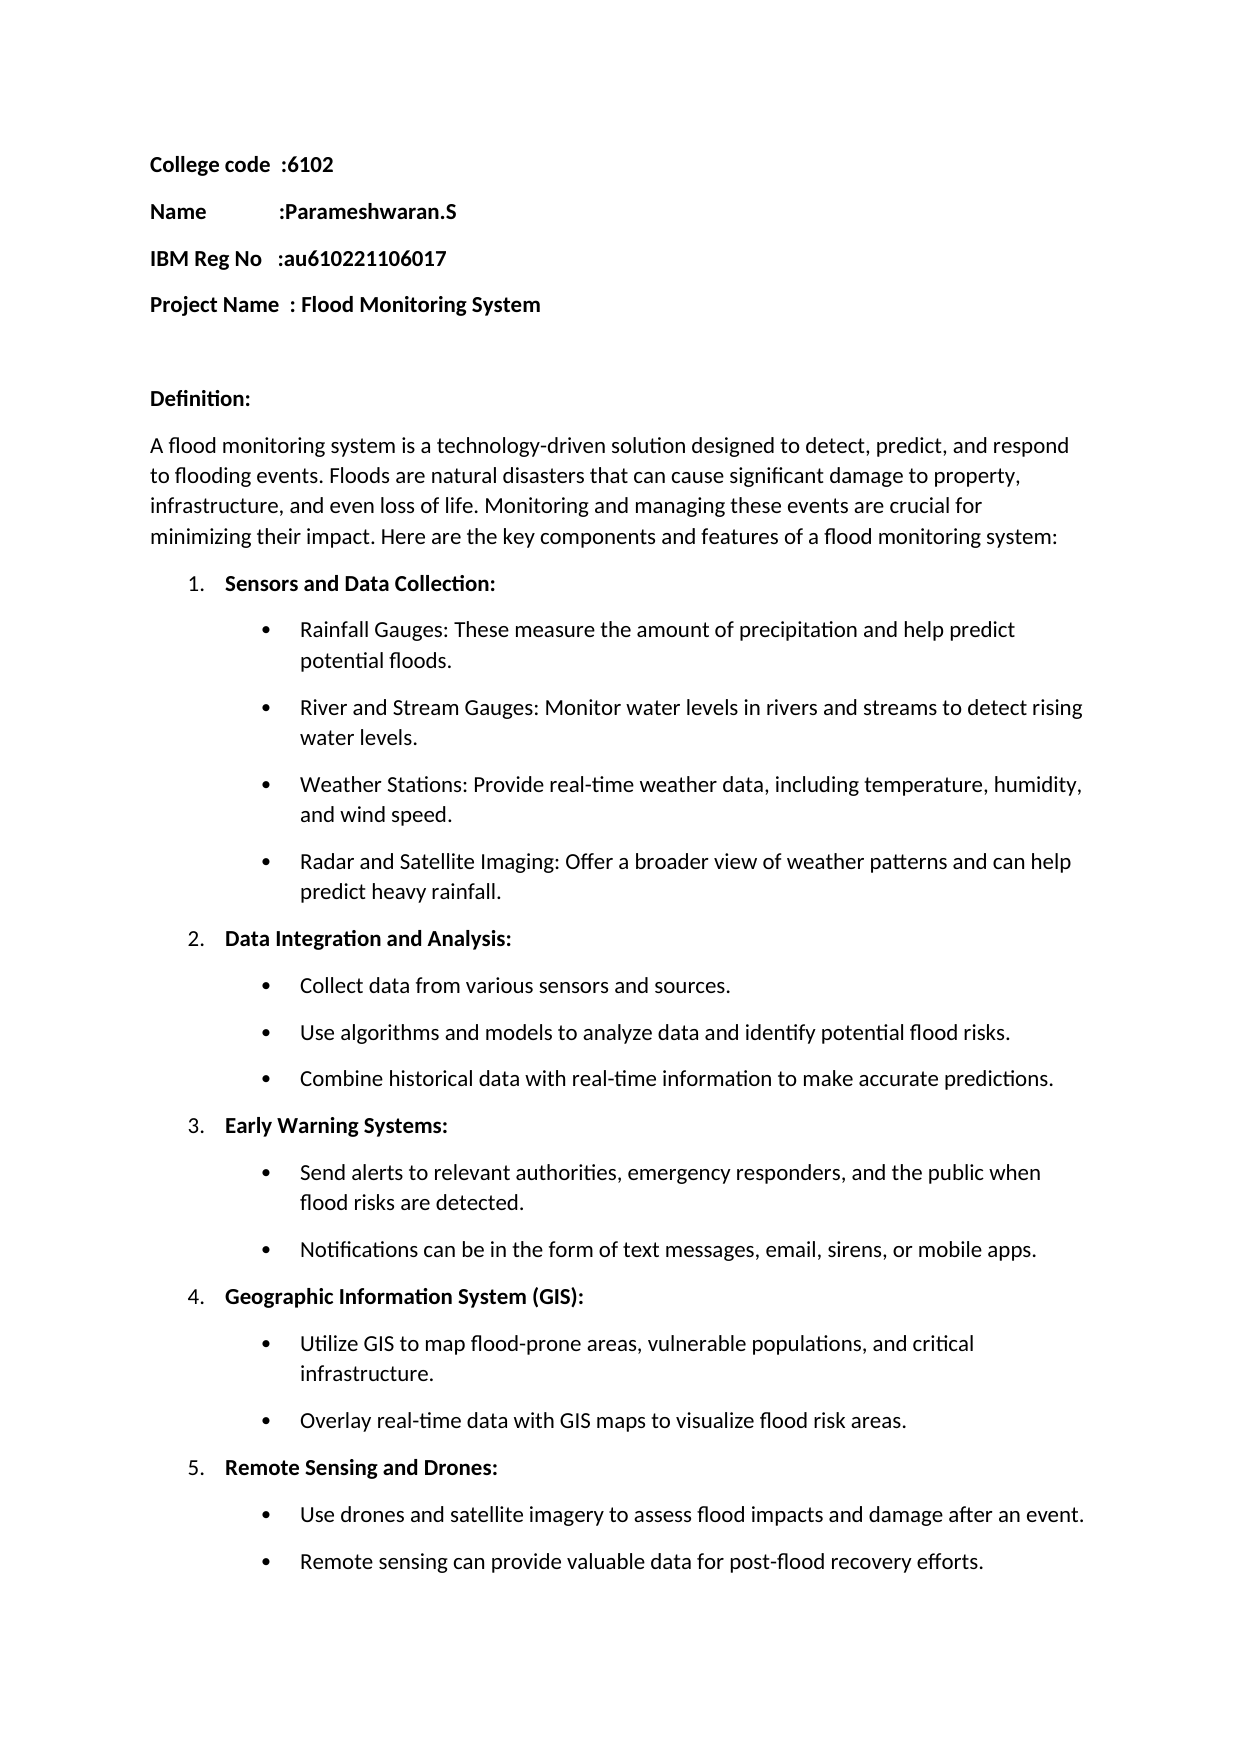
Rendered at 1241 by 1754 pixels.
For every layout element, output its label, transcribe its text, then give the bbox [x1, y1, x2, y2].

list Utilize GIS to map flood-prone areas, vulnerable populations, and critical infrastructure. [262, 1329, 1090, 1387]
list Data Integration and Analysis: [187, 924, 1090, 952]
list Use drones and satellite imagery to assess flood impacts and damage after an event. [262, 1500, 1090, 1528]
text Definition: [150, 384, 1090, 412]
text Project Name : Flood Monitoring System [150, 291, 1090, 319]
list Collect data from various sensors and sources. [262, 971, 1090, 999]
list Sensors and Data Collection: [187, 569, 1090, 597]
list Overlay real-time data with GIS maps to visualize flood risk areas. [262, 1406, 1090, 1434]
text IBM Reg No :au610221106017 [150, 244, 1090, 272]
list Rainfall Gauges: These measure the amount of precipitation and help predict potential floods. [262, 616, 1090, 674]
list Remote Sensing and Drones: [187, 1453, 1090, 1481]
text A flood monitoring system is a technology-driven solution designed to detect, predict, and respond to flooding events. Floods are natural disasters that can cause significant damage to property, infrastructure, and even loss of life. Monitoring and managing these events are crucial for minimizing their impact. Here are the key components and features of a flood monitoring system: [150, 431, 1090, 550]
list Weather Stations: Provide real-time weather data, including temperature, humidity, and wind speed. [262, 770, 1090, 828]
list Early Warning Systems: [187, 1111, 1090, 1139]
list Remote sensing can provide valuable data for post-flood recovery efforts. [262, 1547, 1090, 1575]
list Radar and Satellite Imaging: Offer a broader view of weather patterns and can help predict heavy rainfall. [262, 847, 1090, 905]
list Geographic Information System (GIS): [187, 1282, 1090, 1310]
list Use algorithms and models to analyze data and identify potential flood risks. [262, 1018, 1090, 1046]
list Notifications can be in the form of text messages, email, sirens, or mobile apps. [262, 1235, 1090, 1263]
text Name :Parameshwaran.S [150, 197, 1090, 225]
text College code :6102 [150, 150, 1090, 178]
list Send alerts to relevant authorities, emergency responders, and the public when flood risks are detected. [262, 1158, 1090, 1217]
list River and Stream Gauges: Monitor water levels in rivers and streams to detect rising water levels. [262, 693, 1090, 751]
list Combine historical data with real-time information to make accurate predictions. [262, 1064, 1090, 1093]
